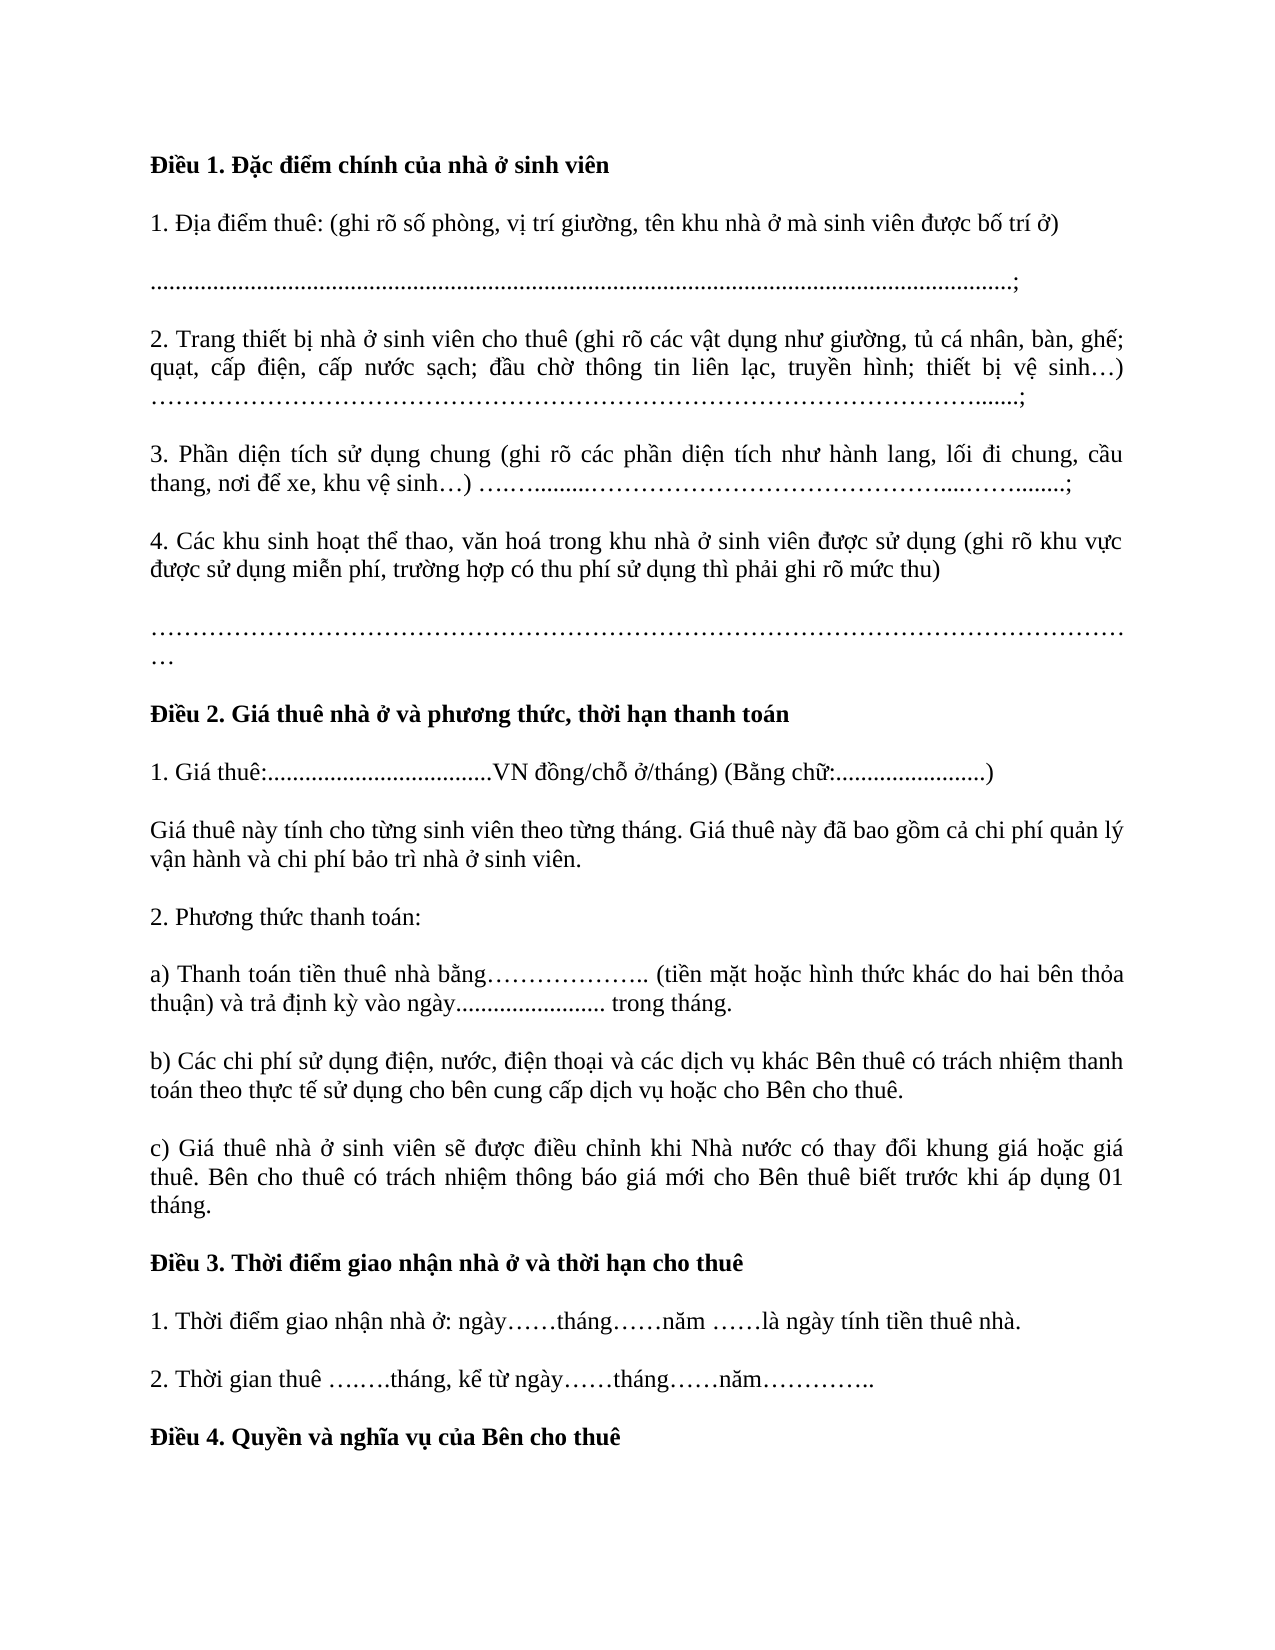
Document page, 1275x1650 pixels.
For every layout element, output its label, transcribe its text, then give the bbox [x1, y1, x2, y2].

text Điều 3. Thời điểm giao nhận nhà ở và thời hạn cho thuê [150, 1248, 1125, 1277]
text 2. Phương thức thanh toán: [150, 902, 1125, 930]
text 1. Địa điểm thuê: (ghi rõ số phòng, vị trí giường, tên khu nhà ở mà sinh viên được bố trí ở) [150, 208, 1125, 237]
text 2. Thời gian thuê ….….tháng, kể từ ngày……tháng……năm………….. [150, 1364, 1125, 1393]
text c) Giá thuê nhà ở sinh viên sẽ được điều chỉnh khi Nhà nước có thay đổi khung giá hoặc giá thuê. Bên cho thuê có trách nhiệm thông báo giá mới cho Bên thuê biết trước khi áp dụng 01 tháng. [150, 1133, 1125, 1219]
text a) Thanh toán tiền thuê nhà bằng……………….. (tiền mặt hoặc hình thức khác do hai bên thỏa thuận) và trả định kỳ vào ngày........................ trong tháng. [150, 959, 1125, 1017]
text 1. Thời điểm giao nhận nhà ở: ngày……tháng……năm ……là ngày tính tiền thuê nhà. [150, 1306, 1125, 1335]
text 2. Trang thiết bị nhà ở sinh viên cho thuê (ghi rõ các vật dụng như giường, tủ cá nhân, bàn, ghế; quạt, cấp điện, cấp nước sạch; đầu chờ thông tin liên lạc, truyền hình; thiết bị vệ sinh…) ……………………………………………………………………………………….......; [150, 324, 1125, 410]
text Điều 4. Quyền và nghĩa vụ của Bên cho thuê [150, 1422, 1125, 1451]
text 1. Giá thuê:....................................VN đồng/chỗ ở/tháng) (Bằng chữ:........................) [150, 757, 1125, 786]
text Điều 2. Giá thuê nhà ở và phương thức, thời hạn thanh toán [150, 699, 1125, 728]
text b) Các chi phí sử dụng điện, nước, điện thoại và các dịch vụ khác Bên thuê có trách nhiệm thanh toán theo thực tế sử dụng cho bên cung cấp dịch vụ hoặc cho Bên cho thuê. [150, 1046, 1125, 1104]
text Giá thuê này tính cho từng sinh viên theo từng tháng. Giá thuê này đã bao gồm cả chi phí quản lý vận hành và chi phí bảo trì nhà ở sinh viên. [150, 815, 1125, 872]
text 3. Phần diện tích sử dụng chung (ghi rõ các phần diện tích như hành lang, lối đi chung, cầu thang, nơi để xe, khu vệ sinh…) ….….........……………………………………....……........; [150, 439, 1125, 497]
text Điều 1. Đặc điểm chính của nhà ở sinh viên [150, 150, 1125, 179]
text ………………………………………………………………………………………………………… [150, 612, 1125, 670]
text 4. Các khu sinh hoạt thể thao, văn hoá trong khu nhà ở sinh viên được sử dụng (ghi rõ khu vực được sử dụng miễn phí, trường hợp có thu phí sử dụng thì phải ghi rõ mức thu) [150, 526, 1125, 583]
text ..........................................................................................................................................; [150, 266, 1125, 294]
